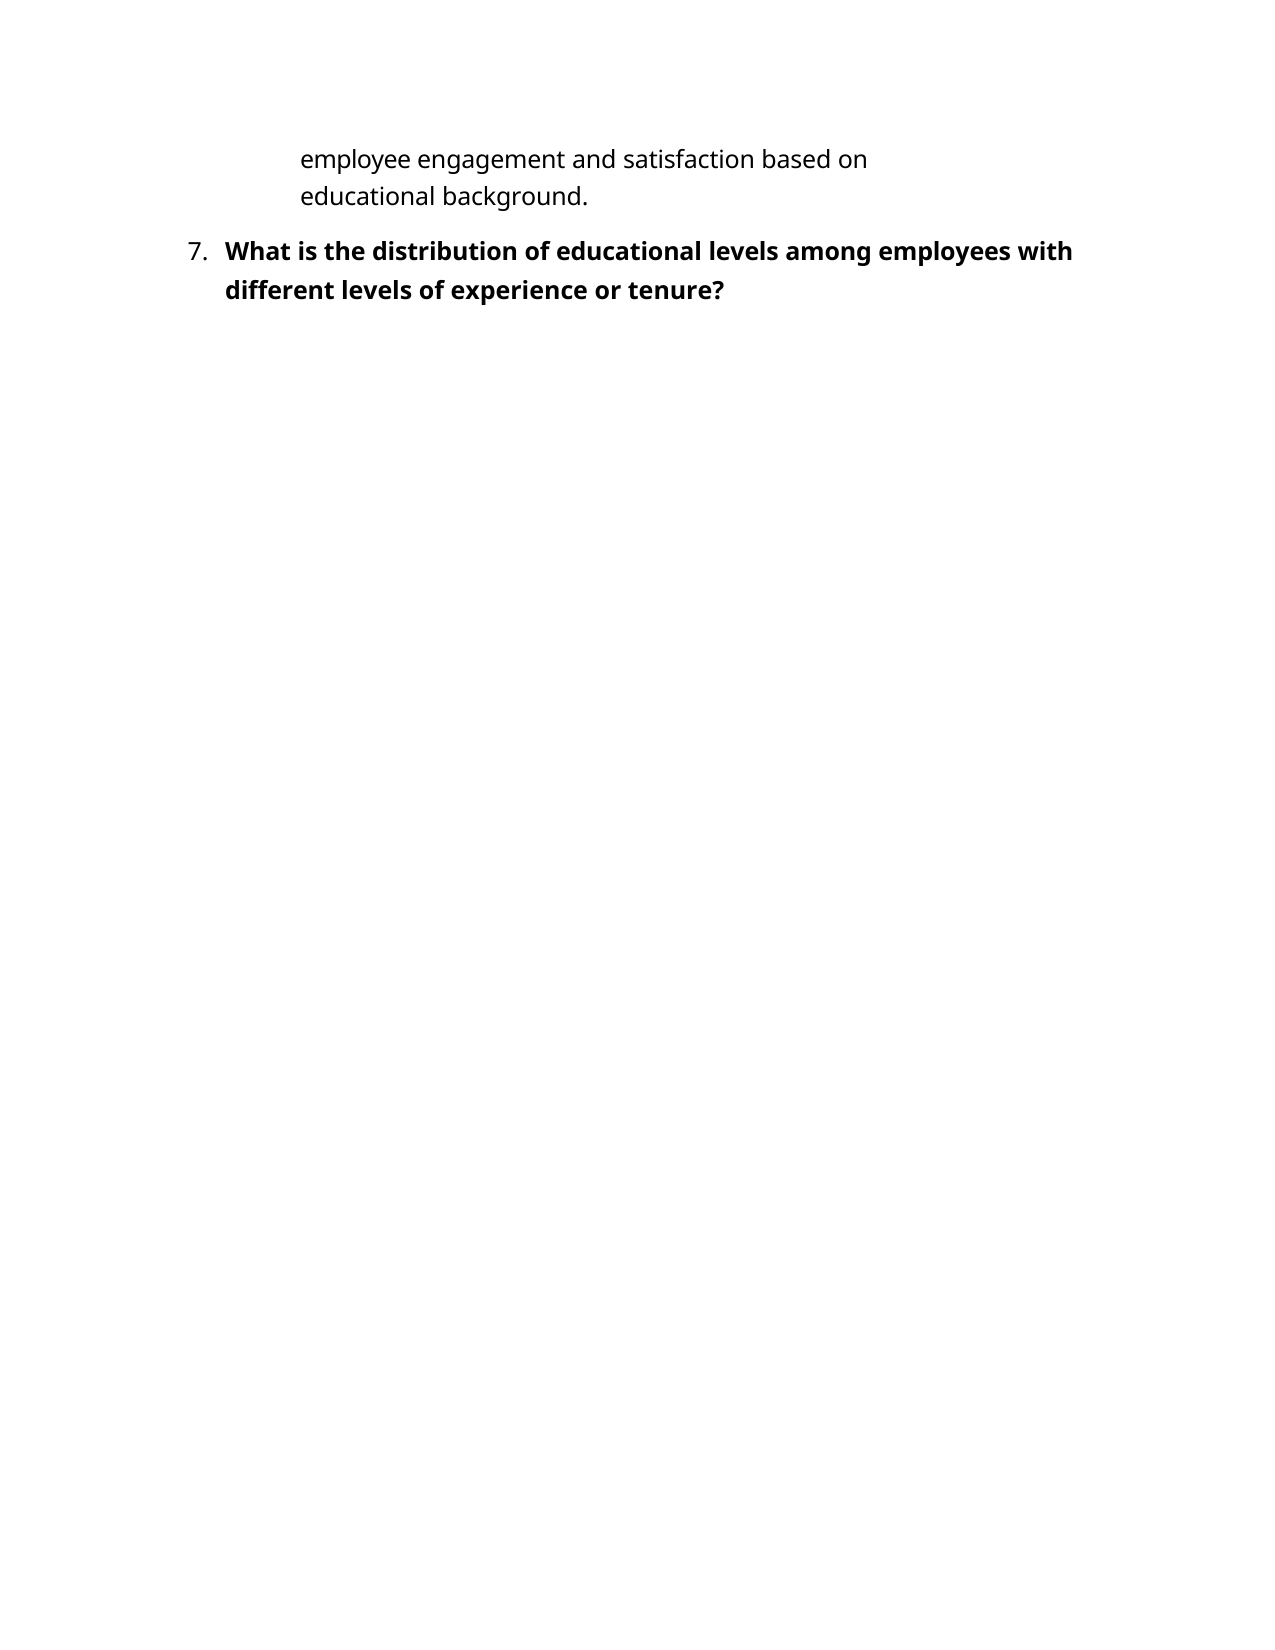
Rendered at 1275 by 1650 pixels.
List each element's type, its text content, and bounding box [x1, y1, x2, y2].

subtitle What is the distribution of educational levels among employees with different levels of experience or tenure? [187, 234, 1101, 307]
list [262, 142, 989, 213]
